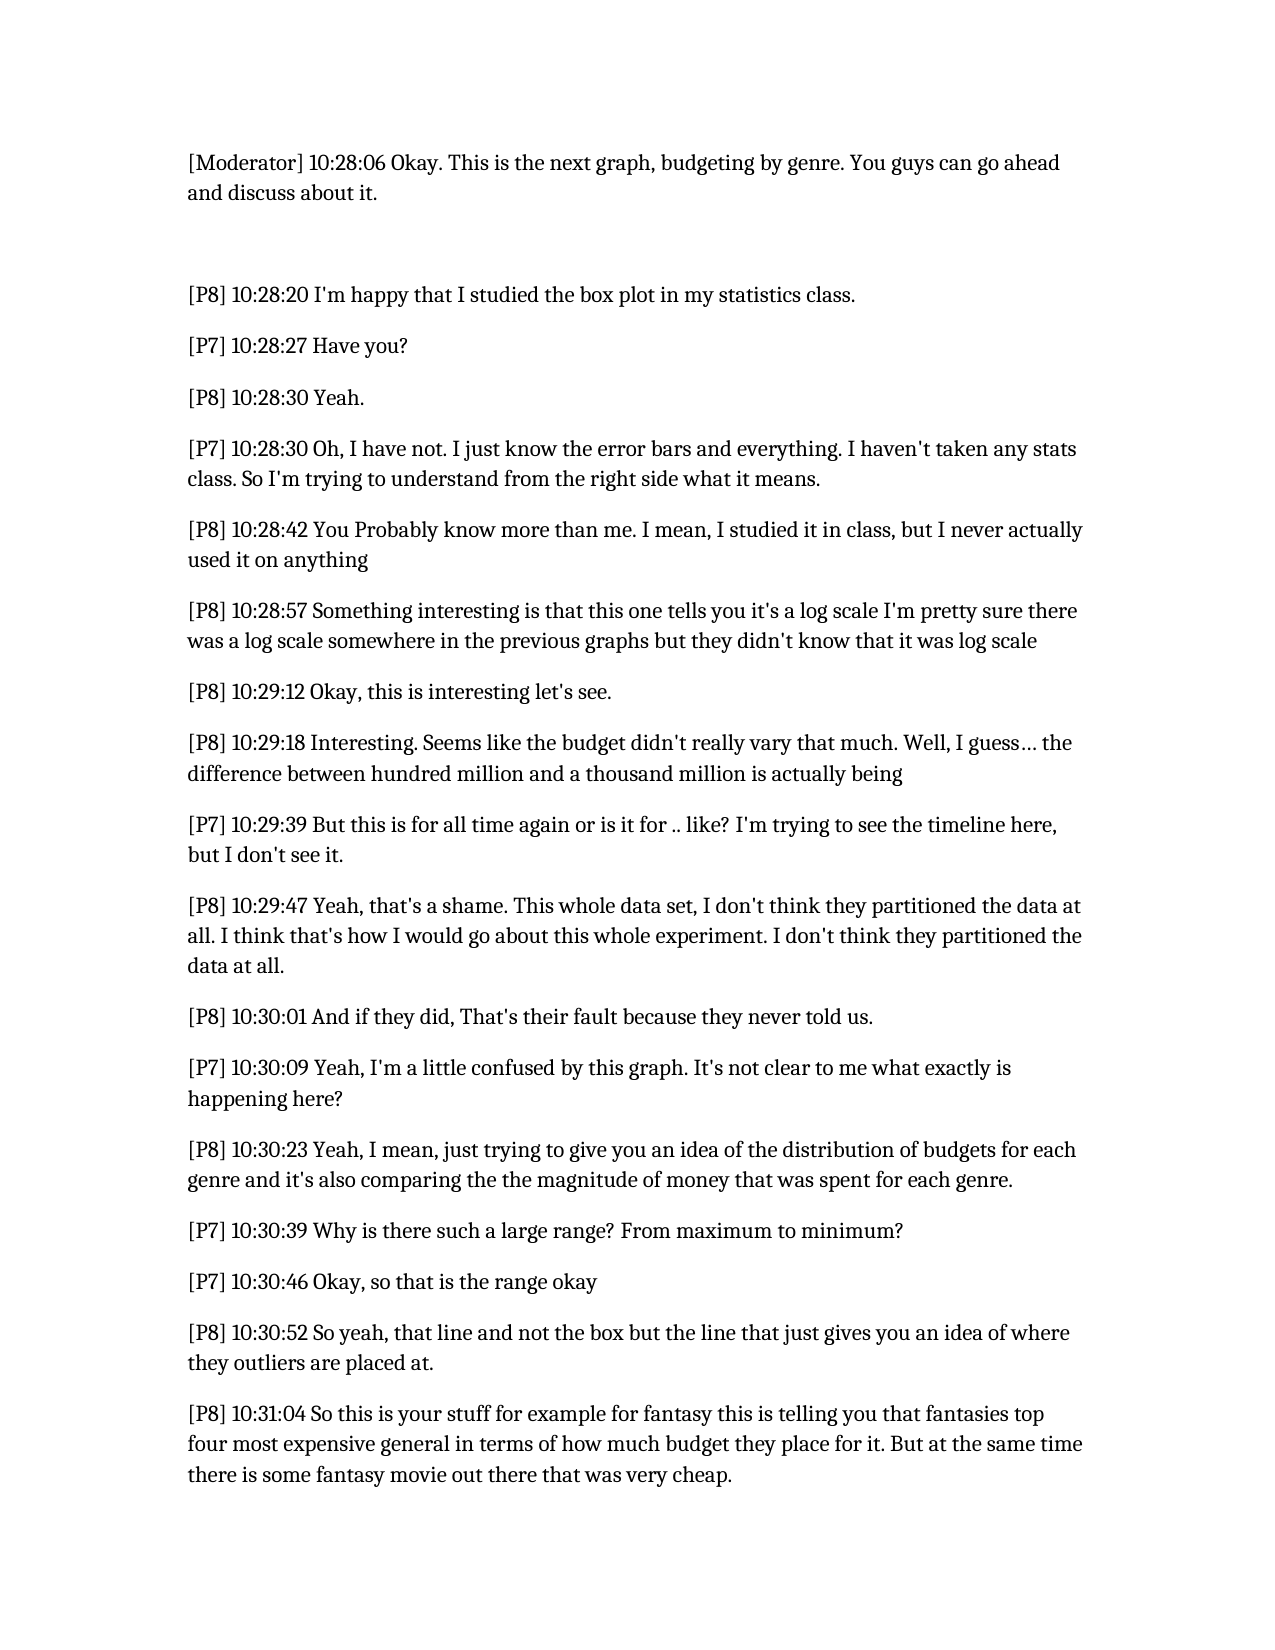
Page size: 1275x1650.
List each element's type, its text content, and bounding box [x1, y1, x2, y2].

text [P7] 10:30:46 Okay, so that is the range okay [187, 1269, 1087, 1295]
text [P8] 10:28:57 Something interesting is that this one tells you it's a log scale I'm pretty sure there was a log scale somewhere in the previous graphs but they didn't know that it was log scale [187, 598, 1087, 654]
text [P8] 10:29:12 Okay, this is interesting let's see. [187, 679, 1087, 706]
text [P8] 10:28:20 I'm happy that I studied the box plot in my statistics class. [187, 282, 1087, 309]
text [P7] 10:28:30 Oh, I have not. I just know the error bars and everything. I haven't taken any stats class. So I'm trying to understand from the right side what it means. [187, 435, 1087, 492]
text [P7] 10:28:27 Have you? [187, 333, 1087, 360]
text [P7] 10:30:09 Yeah, I'm a little confused by this graph. It's not clear to me what exactly is happening here? [187, 1055, 1087, 1112]
text [P8] 10:28:42 You Probably know more than me. I mean, I studied it in class, but I never actually used it on anything [187, 517, 1087, 573]
text [P8] 10:30:52 So yeah, that line and not the box but the line that just gives you an idea of where they outliers are placed at. [187, 1320, 1087, 1376]
text [P8] 10:30:23 Yeah, I mean, just trying to give you an idea of the distribution of budgets for each genre and it's also comparing the the magnitude of money that was spent for each genre. [187, 1136, 1087, 1193]
text [P8] 10:29:47 Yeah, that's a shame. This whole data set, I don't think they partitioned the data at all. I think that's how I would go about this whole experiment. I don't think they partitioned the data at all. [187, 893, 1087, 979]
text [P8] 10:29:18 Interesting. Seems like the budget didn't really vary that much. Well, I guess… the difference between hundred million and a thousand million is actually being [187, 730, 1087, 787]
text [P7] 10:30:39 Why is there such a large range? From maximum to minimum? [187, 1218, 1087, 1244]
text [Moderator] 10:28:06 Okay. This is the next graph, budgeting by genre. You guys can go ahead and discuss about it. [187, 150, 1087, 207]
text [P7] 10:29:39 But this is for all time again or is it for .. like? I'm trying to see the timeline here, but I don't see it. [187, 811, 1087, 868]
text [P8] 10:28:30 Yeah. [187, 384, 1087, 411]
text [P8] 10:30:01 And if they did, That's their fault because they never told us. [187, 1004, 1087, 1031]
text [P8] 10:31:04 So this is your stuff for example for fantasy this is telling you that fantasies top four most expensive general in terms of how much budget they place for it. But at the same time there is some fantasy movie out there that was very cheap. [187, 1401, 1087, 1488]
